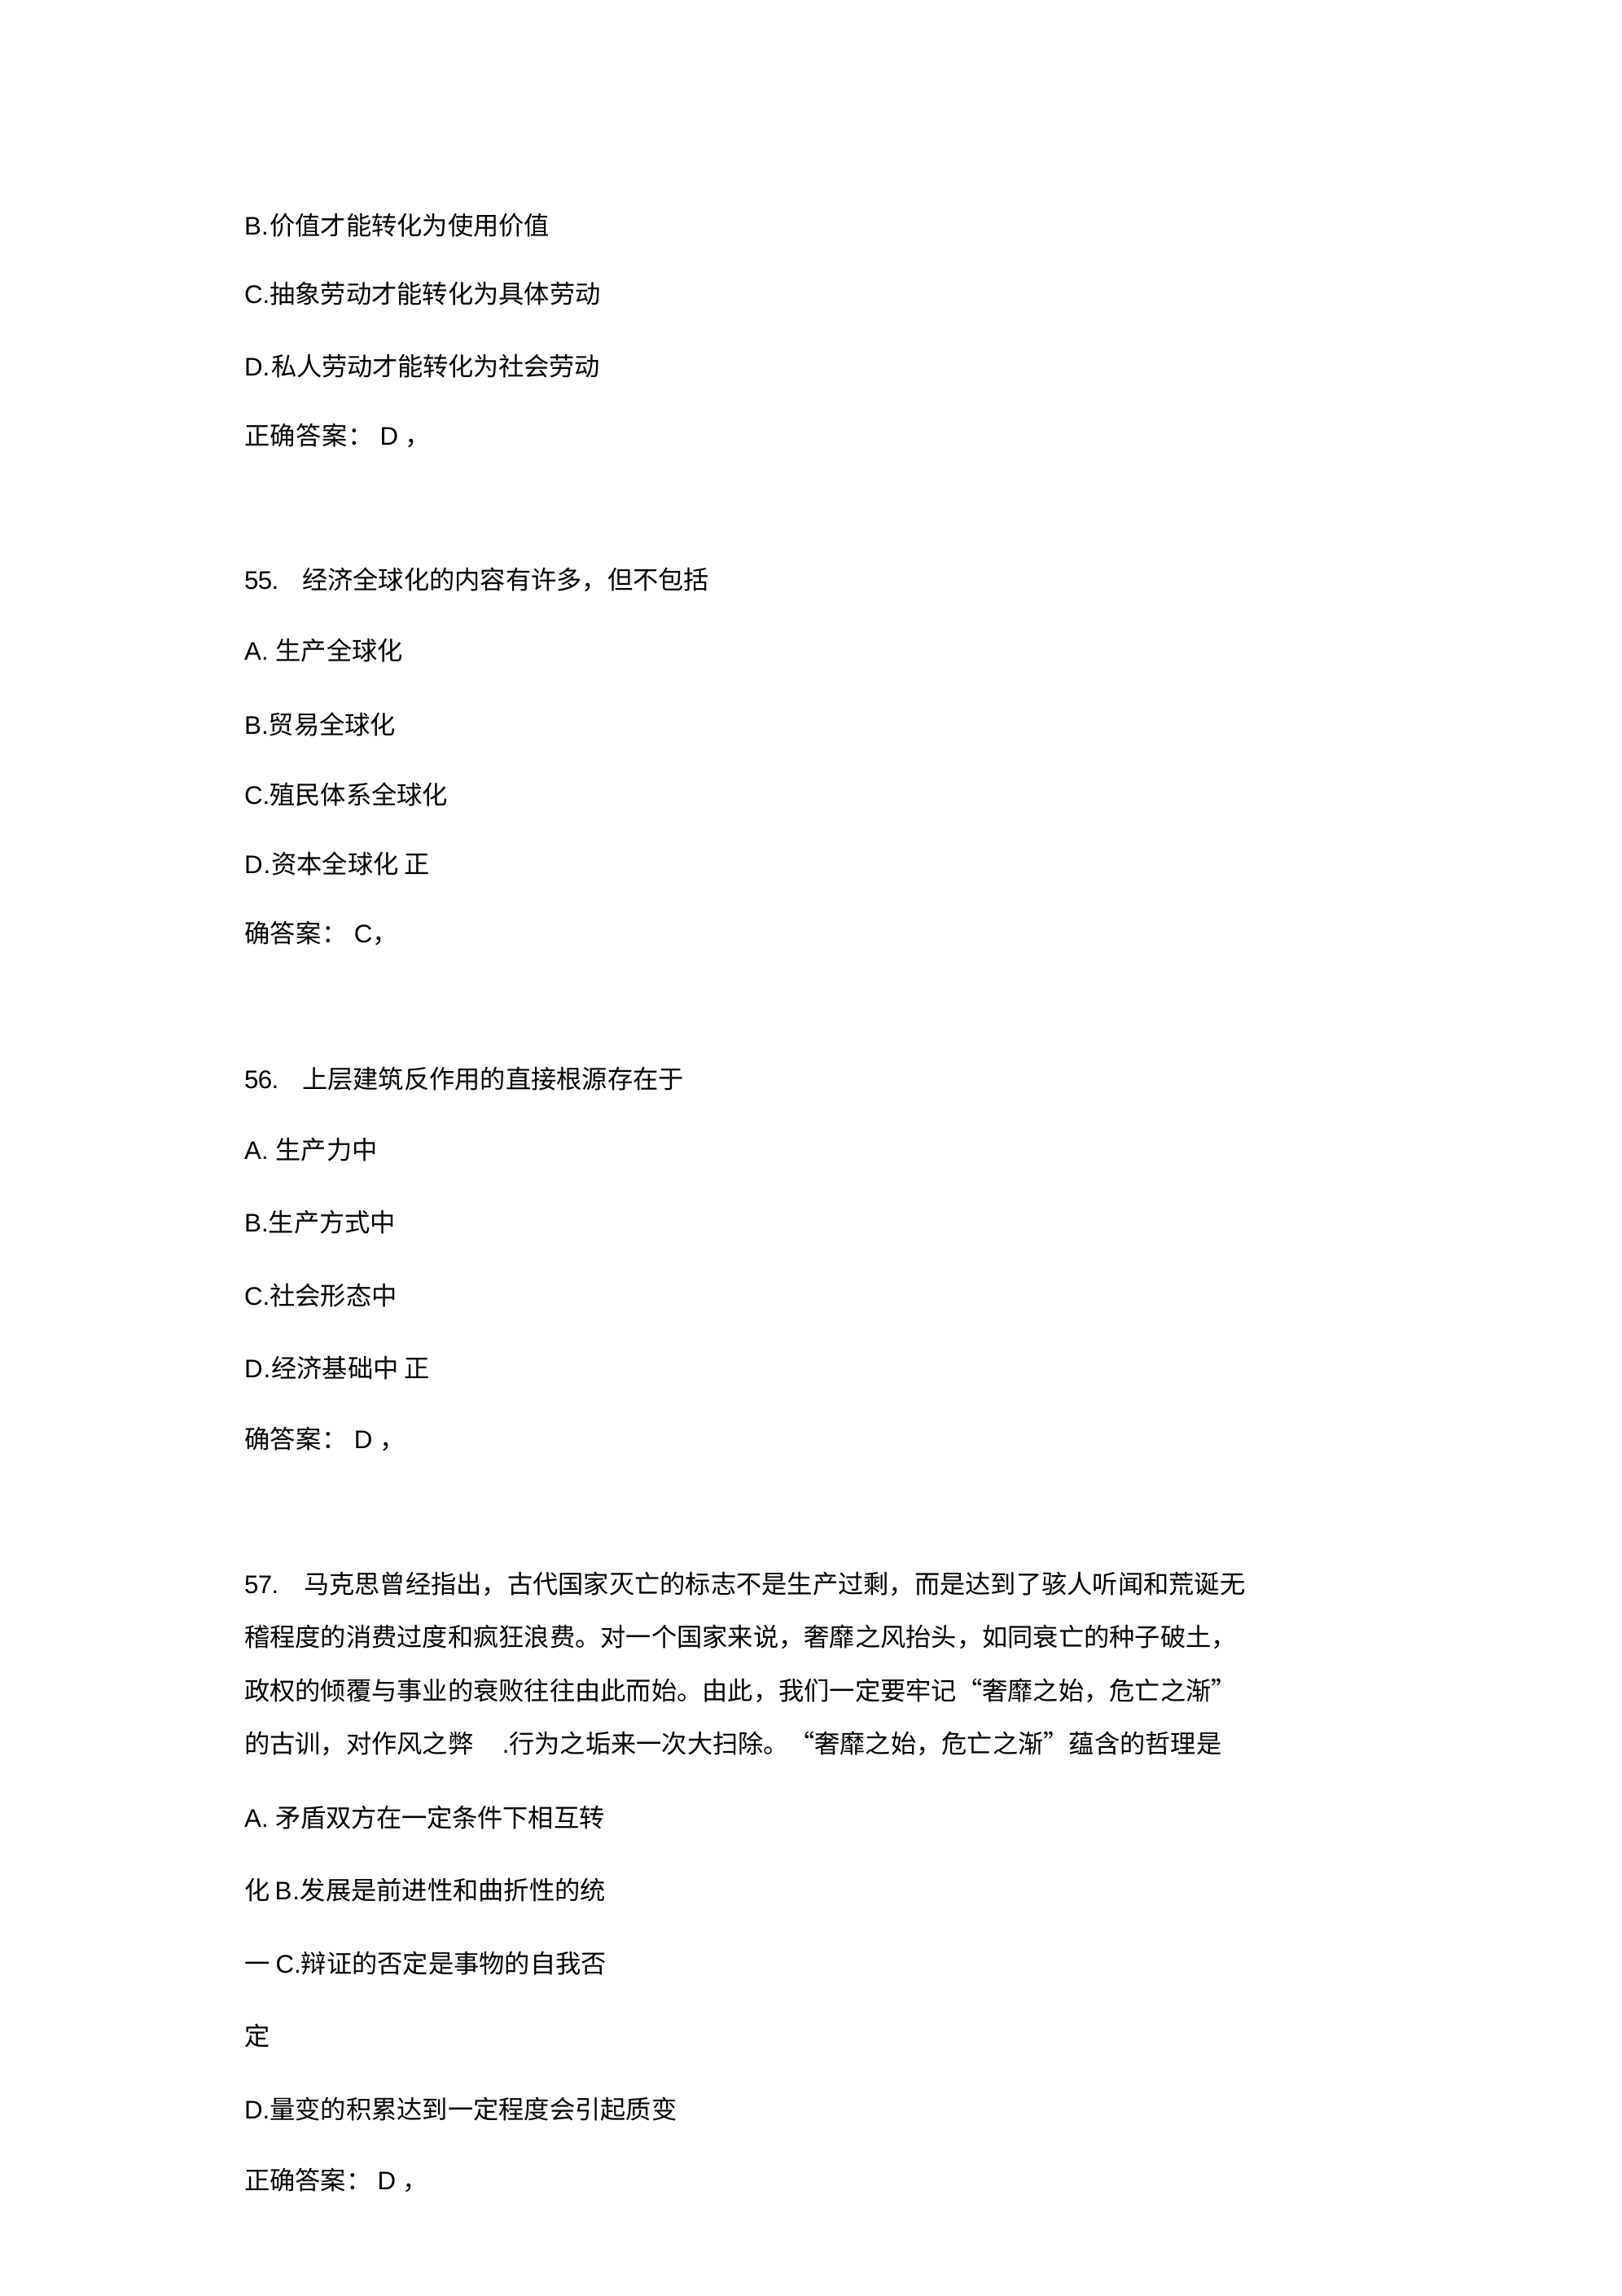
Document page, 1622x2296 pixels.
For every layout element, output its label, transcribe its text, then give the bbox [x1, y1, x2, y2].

list 经济全球化的内容有许多，但不包括 [244, 560, 1394, 596]
text D.经济基础中 正确答案： D ， [244, 1348, 434, 1456]
list 上层建筑反作用的直接根源存在于 [244, 1059, 1394, 1095]
list 私人劳动才能转化为社会劳动正确答案： D ， [244, 347, 603, 452]
text D.资本全球化 正确答案： C， [244, 845, 432, 950]
list 马克思曾经指出，古代国家灭亡的标志不是生产过剩，而是达到了骇人听闻和荒诞无稽程度的消费过度和疯狂浪费。对一个国家来说，奢靡之风抬头，如同衰亡的种子破土， 政权的倾覆与事业的衰败往往由此而始。由此，我们一定要牢记“奢靡之始，危亡之渐” 的古训，对作风之弊 .行为之垢来一次大扫除。“奢靡之始，危亡之渐”蕴含的哲理是 [244, 1564, 1245, 1761]
text C.殖民体系全球化 [244, 779, 1394, 810]
list 价值才能转化为使用价值 [244, 205, 1394, 242]
text A. 生产力中B.生产方式中C.社会形态中 [244, 1130, 397, 1312]
list 抽象劳动才能转化为具体劳动 [244, 274, 1394, 311]
text D.量变的积累达到一定程度会引起质变正确答案： D ， [244, 2089, 678, 2197]
text A. 矛盾双方在一定条件下相互转化B.发展是前进性和曲折性的统一 C.辩证的否定是事物的自我否定 [244, 1798, 628, 2052]
text A. 生产全球化B.贸易全球化 [244, 630, 404, 742]
